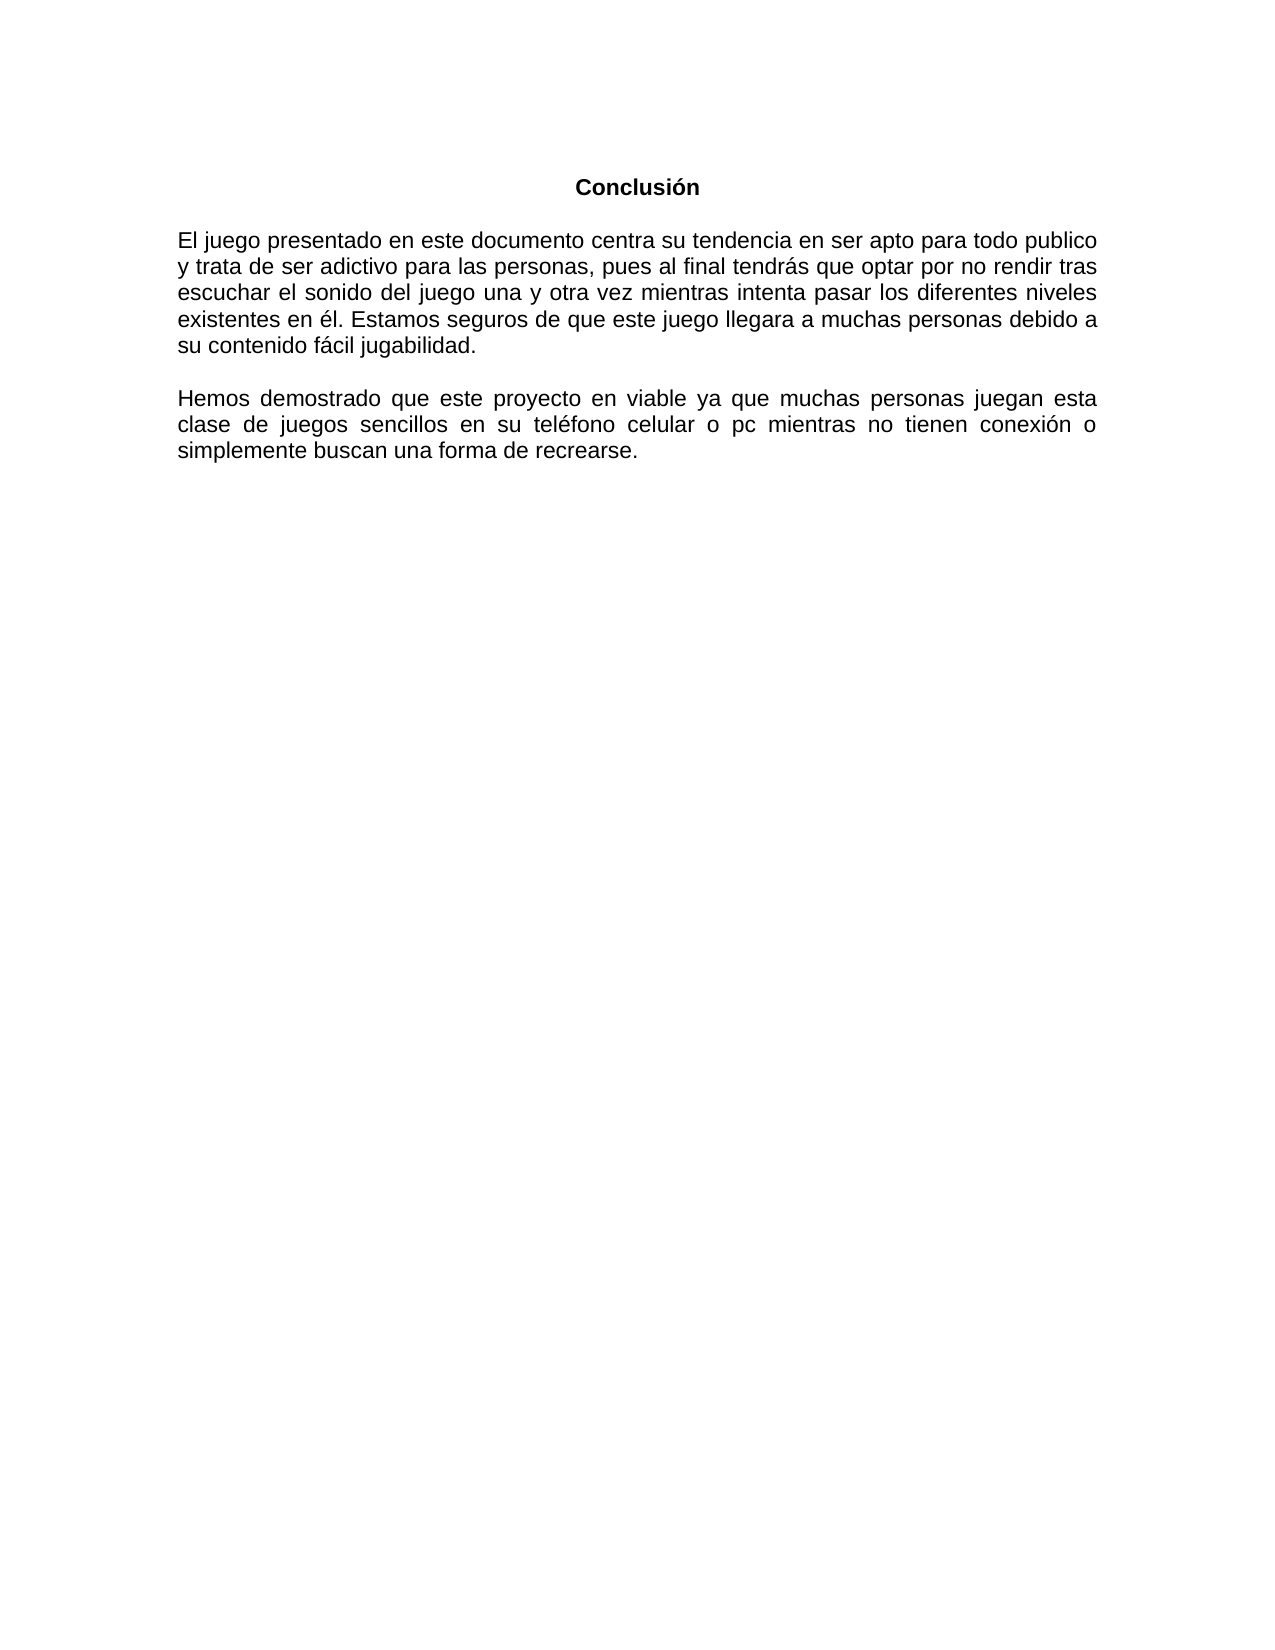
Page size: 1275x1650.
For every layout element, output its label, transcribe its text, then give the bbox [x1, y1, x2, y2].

text Conclusión [177, 174, 1098, 200]
text Hemos demostrado que este proyecto en viable ya que muchas personas juegan esta clase de juegos sencillos en su teléfono celular o pc mientras no tienen conexión o simplemente buscan una forma de recrearse. [177, 385, 1098, 464]
text El juego presentado en este documento centra su tendencia en ser apto para todo publico y trata de ser adictivo para las personas, pues al final tendrás que optar por no rendir tras escuchar el sonido del juego una y otra vez mientras intenta pasar los diferentes niveles existentes en él. Estamos seguros de que este juego llegara a muchas personas debido a su contenido fácil jugabilidad. [177, 227, 1098, 358]
